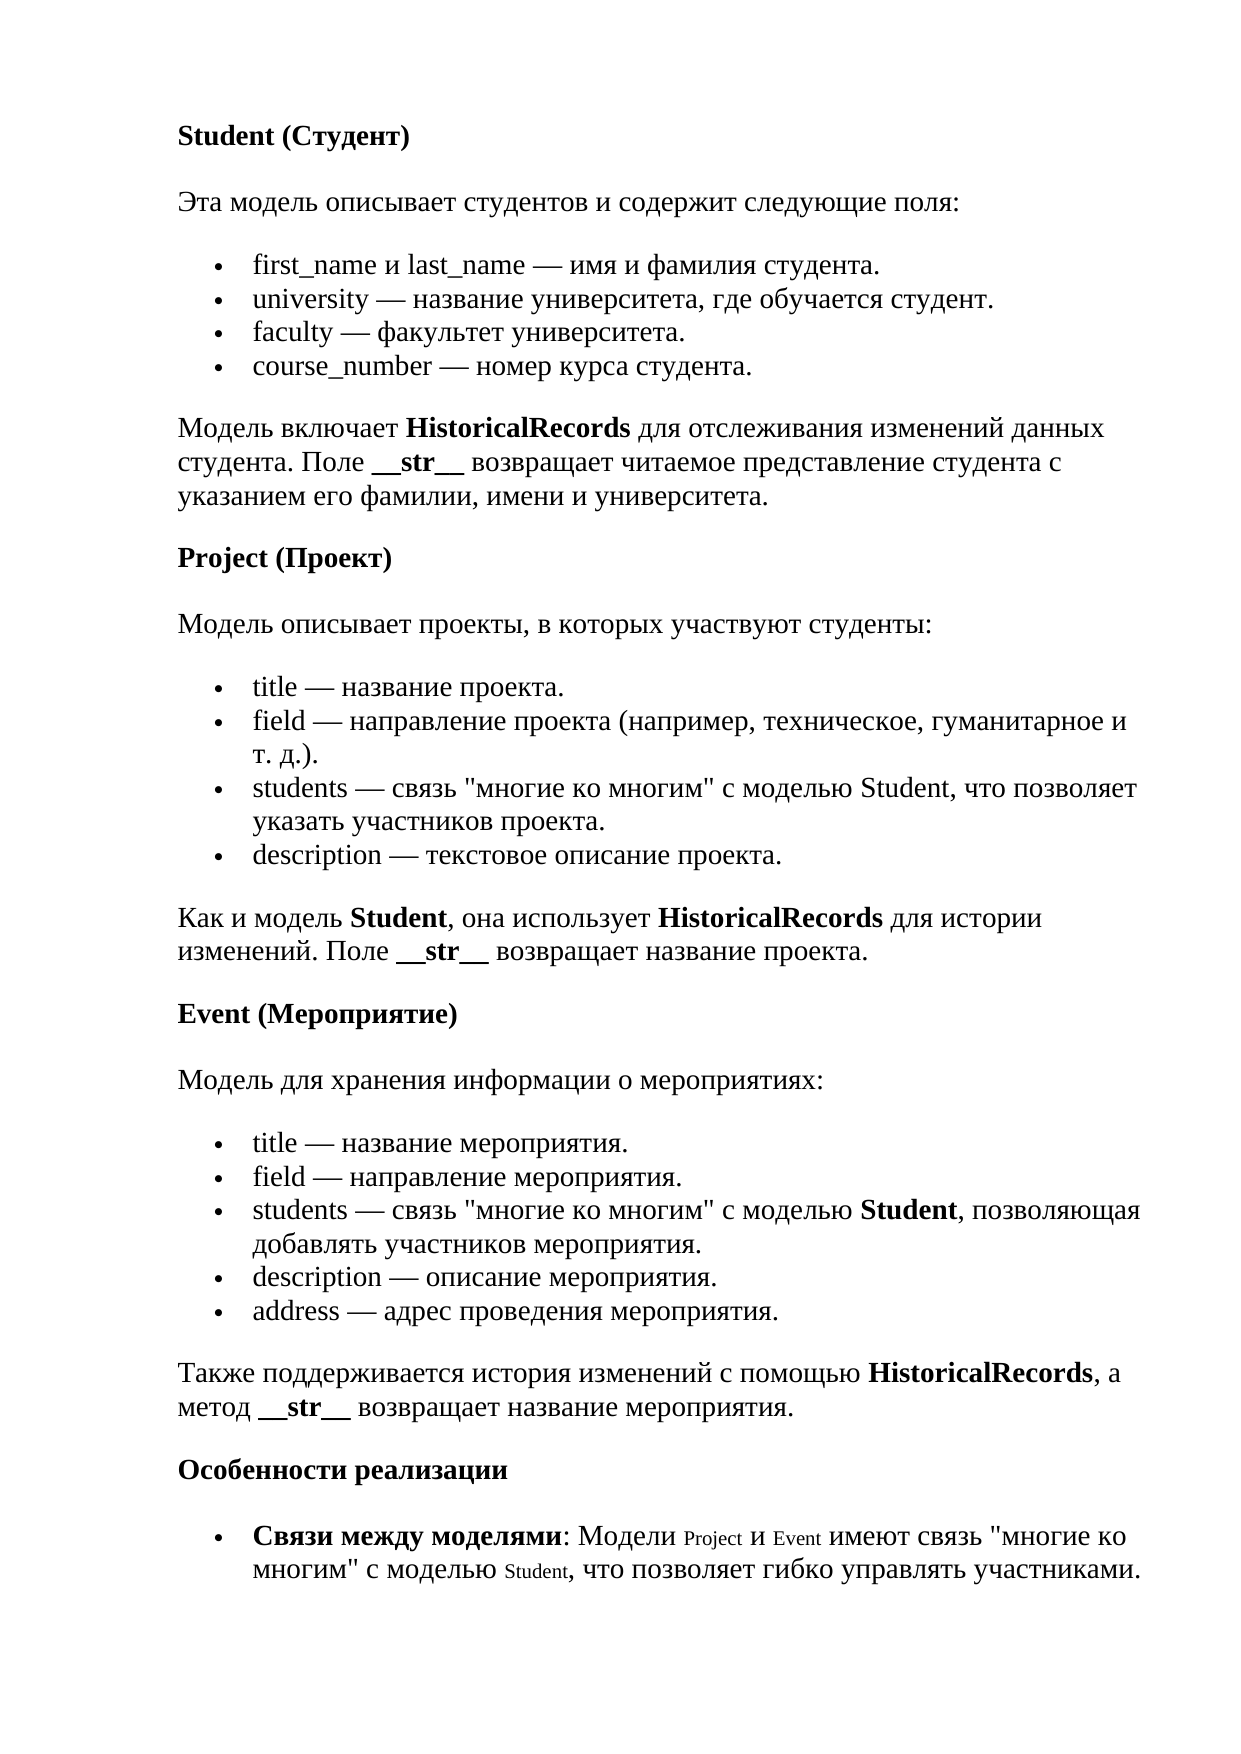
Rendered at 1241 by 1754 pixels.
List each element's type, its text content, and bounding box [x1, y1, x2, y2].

list faculty — факультет университета. [215, 314, 1152, 348]
text Эта модель описывает студентов и содержит следующие поля: [177, 184, 1152, 218]
list description — текстовое описание проекта. [215, 837, 1152, 871]
list Связи между моделями: Модели Project и Event имеют связь "многие ко многим" с моделью Student, что позволяет гибко управлять участниками. [215, 1518, 1152, 1585]
text Как и модель Student, она использует HistoricalRecords для истории изменений. Поле __str__ возвращает название проекта. [177, 900, 1152, 967]
list field — направление проекта (например, техническое, гуманитарное и т. д.). [215, 703, 1152, 770]
list field — направление мероприятия. [215, 1159, 1152, 1192]
list description — описание мероприятия. [215, 1259, 1152, 1293]
list title — название мероприятия. [215, 1125, 1152, 1159]
text Также поддерживается история изменений с помощью HistoricalRecords, а метод __str__ возвращает название мероприятия. [177, 1356, 1152, 1423]
list first_name и last_name — имя и фамилия студента. [215, 247, 1152, 281]
subtitle Event (Мероприятие) [177, 996, 1152, 1029]
list address — адрес проведения мероприятия. [215, 1293, 1152, 1326]
list students — связь "многие ко многим" с моделью Student, что позволяет указать участников проекта. [215, 770, 1152, 837]
text Модель описывает проекты, в которых участвуют студенты: [177, 607, 1152, 640]
subtitle Student (Студент) [177, 118, 1152, 152]
list students — связь "многие ко многим" с моделью Student, позволяющая добавлять участников мероприятия. [215, 1192, 1152, 1259]
list title — название проекта. [215, 669, 1152, 703]
list university — название университета, где обучается студент. [215, 281, 1152, 314]
text Модель включает HistoricalRecords для отслеживания изменений данных студента. Поле __str__ возвращает читаемое представление студента с указанием его фамилии, имени и университета. [177, 411, 1152, 511]
subtitle Project (Проект) [177, 540, 1152, 574]
text Модель для хранения информации о мероприятиях: [177, 1062, 1152, 1096]
list course_number — номер курса студента. [215, 348, 1152, 381]
subtitle Особенности реализации [177, 1452, 1152, 1485]
